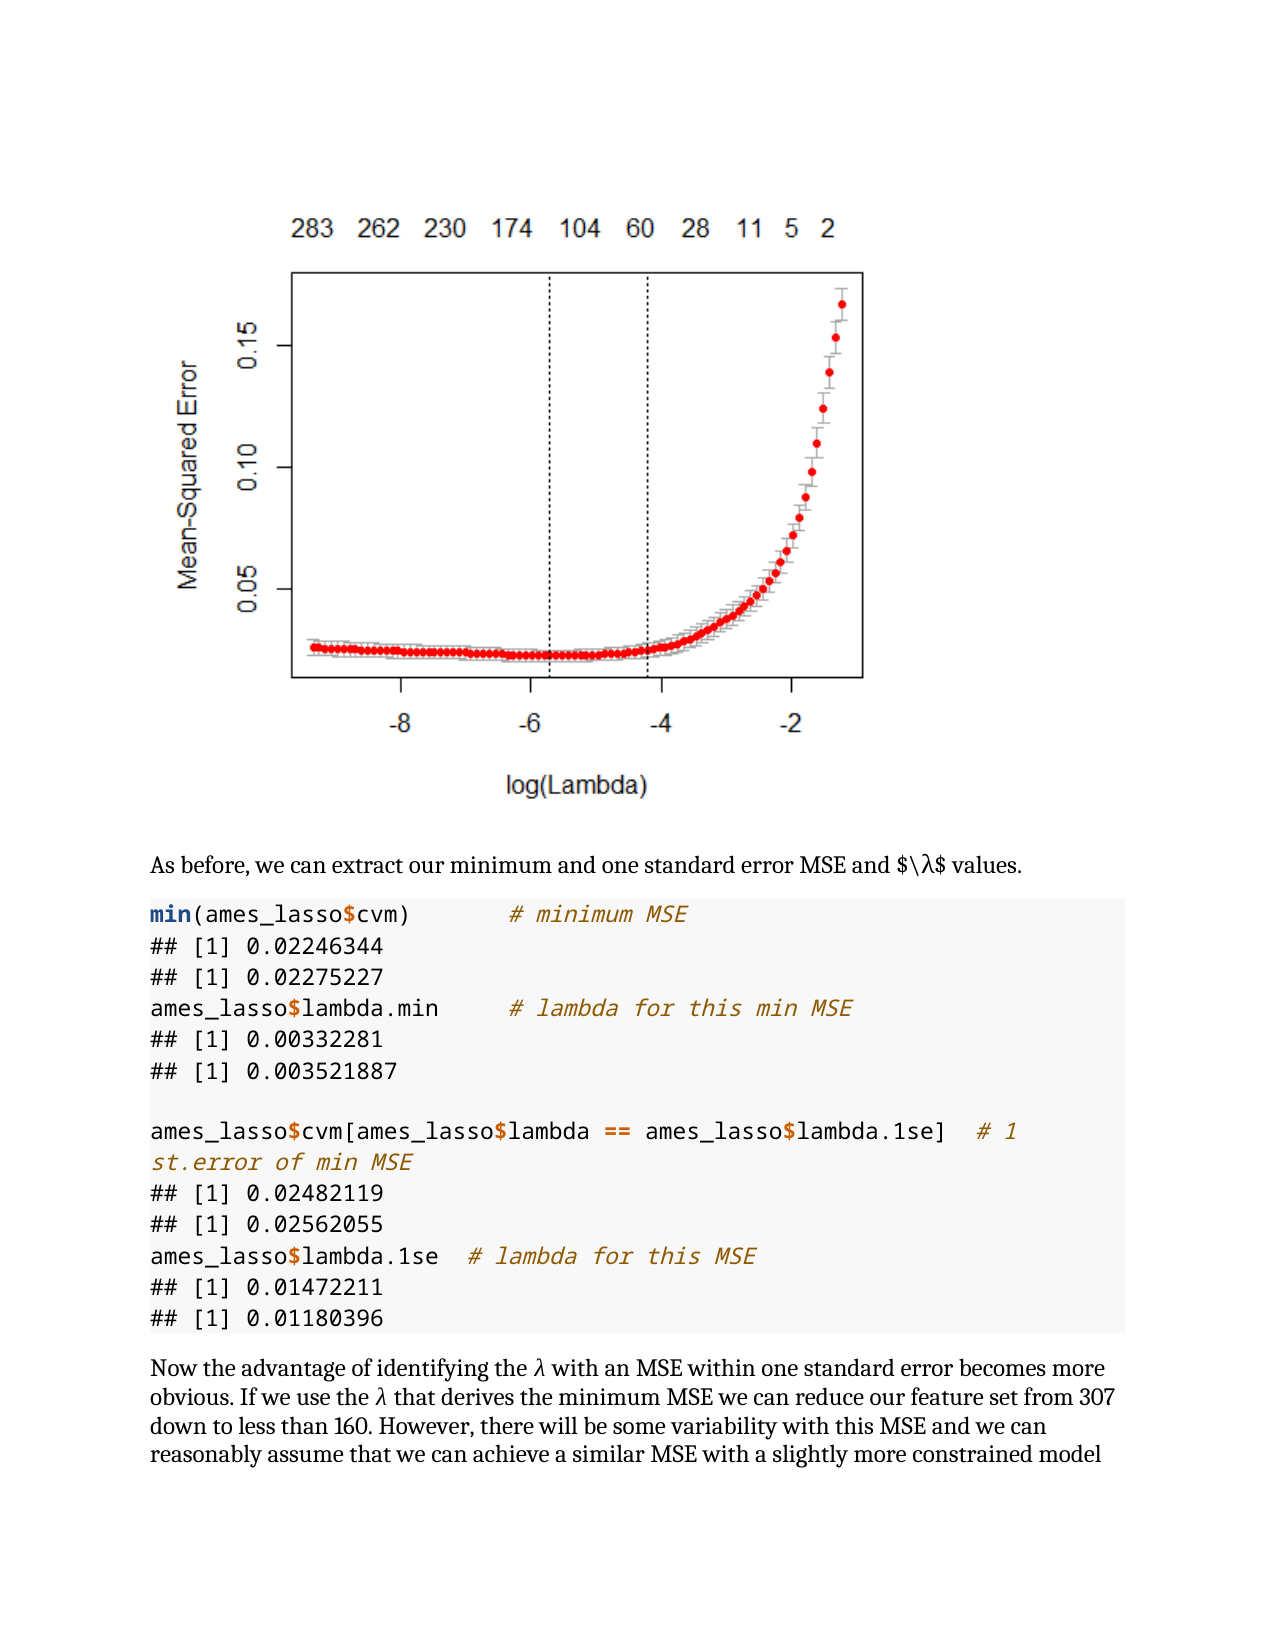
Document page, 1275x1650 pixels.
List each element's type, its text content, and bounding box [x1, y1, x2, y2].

text As before, we can extract our minimum and one standard error MSE and $\λ$ values. [150, 851, 1125, 879]
text min(ames_lasso$cvm) # minimum MSE ## [1] 0.02246344 ## [1] 0.02275227 ames_lasso$lambda.min # lambda for this min MSE ## [1] 0.00332281 ## [1] 0.003521887 ames_lasso$cvm[ames_lasso$lambda == ames_lasso$lambda.1se] # 1 st.error of min MSE ## [1] 0.02482119 ## [1] 0.02562055 ames_lasso$lambda.1se # lambda for this MSE ## [1] 0.01472211 ## [1] 0.01180396 [150, 898, 1125, 1333]
picture [168, 150, 927, 832]
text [150, 1354, 1125, 1469]
